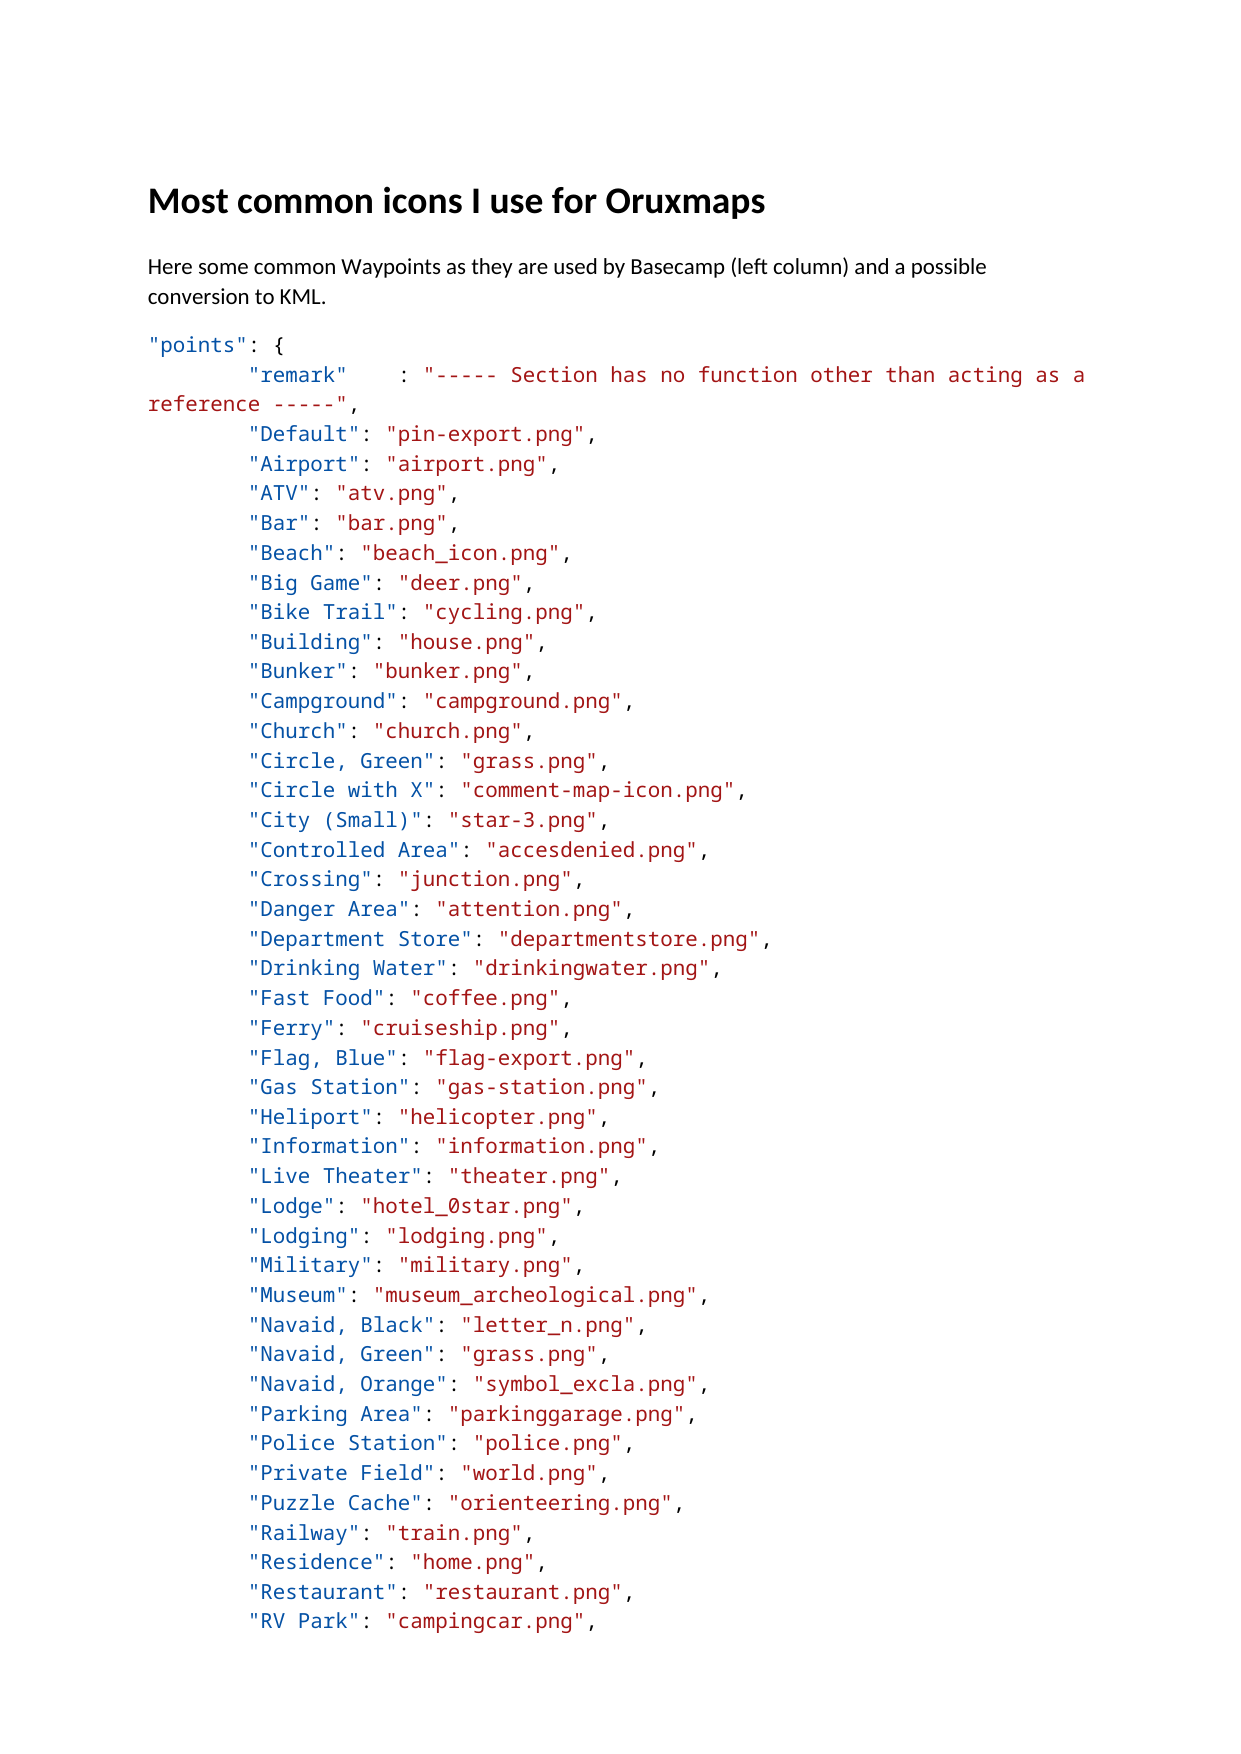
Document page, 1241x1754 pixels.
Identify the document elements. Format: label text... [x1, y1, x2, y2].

text "Drinking Water": "drinkingwater.png", [148, 952, 1093, 982]
text "Museum": "museum_archeological.png", [148, 1279, 1093, 1308]
text "Flag, Blue": "flag-export.png", [148, 1041, 1093, 1071]
text "points": { [148, 329, 1093, 358]
subtitle Most common icons I use for Oruxmaps [148, 177, 1093, 223]
text "Bunker": "bunker.png", [148, 655, 1093, 685]
text "Military": "military.png", [148, 1249, 1093, 1279]
text "Residence": "home.png", [148, 1546, 1093, 1576]
text "Navaid, Green": "grass.png", [148, 1338, 1093, 1368]
text Here some common Waypoints as they are used by Basecamp (left column) and a possible conversion to KML. [148, 252, 1093, 310]
text "Navaid, Black": "letter_n.png", [148, 1308, 1093, 1338]
text "remark" : "----- Section has no function other than acting as a reference -----", [148, 358, 1093, 418]
text "City (Small)": "star-3.png", [148, 804, 1093, 833]
text "Ferry": "cruiseship.png", [148, 1012, 1093, 1041]
text "Restaurant": "restaurant.png", [148, 1576, 1093, 1605]
text "Lodging": "lodging.png", [148, 1219, 1093, 1249]
text "Campground": "campground.png", [148, 685, 1093, 715]
text "Bar": "bar.png", [148, 507, 1093, 537]
text "Railway": "train.png", [148, 1516, 1093, 1546]
text "ATV": "atv.png", [148, 477, 1093, 507]
text "Live Theater": "theater.png", [148, 1160, 1093, 1190]
text "Parking Area": "parkinggarage.png", [148, 1398, 1093, 1427]
text "Controlled Area": "accesdenied.png", [148, 833, 1093, 863]
text "Bike Trail": "cycling.png", [148, 596, 1093, 626]
text "Heliport": "helicopter.png", [148, 1101, 1093, 1130]
text "Building": "house.png", [148, 626, 1093, 655]
text "Default": "pin-export.png", [148, 418, 1093, 448]
text "Airport": "airport.png", [148, 448, 1093, 477]
text "Information": "information.png", [148, 1130, 1093, 1160]
text "Crossing": "junction.png", [148, 863, 1093, 893]
text "Puzzle Cache": "orienteering.png", [148, 1487, 1093, 1516]
text "Fast Food": "coffee.png", [148, 982, 1093, 1012]
text "Police Station": "police.png", [148, 1427, 1093, 1457]
text "Lodge": "hotel_0star.png", [148, 1190, 1093, 1219]
text "Navaid, Orange": "symbol_excla.png", [148, 1368, 1093, 1398]
text "Church": "church.png", [148, 715, 1093, 744]
text "Big Game": "deer.png", [148, 566, 1093, 596]
text "Circle, Green": "grass.png", [148, 744, 1093, 774]
text "Beach": "beach_icon.png", [148, 537, 1093, 566]
text "Private Field": "world.png", [148, 1457, 1093, 1487]
text "Danger Area": "attention.png", [148, 893, 1093, 923]
text "Circle with X": "comment-map-icon.png", [148, 774, 1093, 804]
text "Department Store": "departmentstore.png", [148, 923, 1093, 952]
text "Gas Station": "gas-station.png", [148, 1071, 1093, 1101]
text "RV Park": "campingcar.png", [148, 1605, 1093, 1635]
